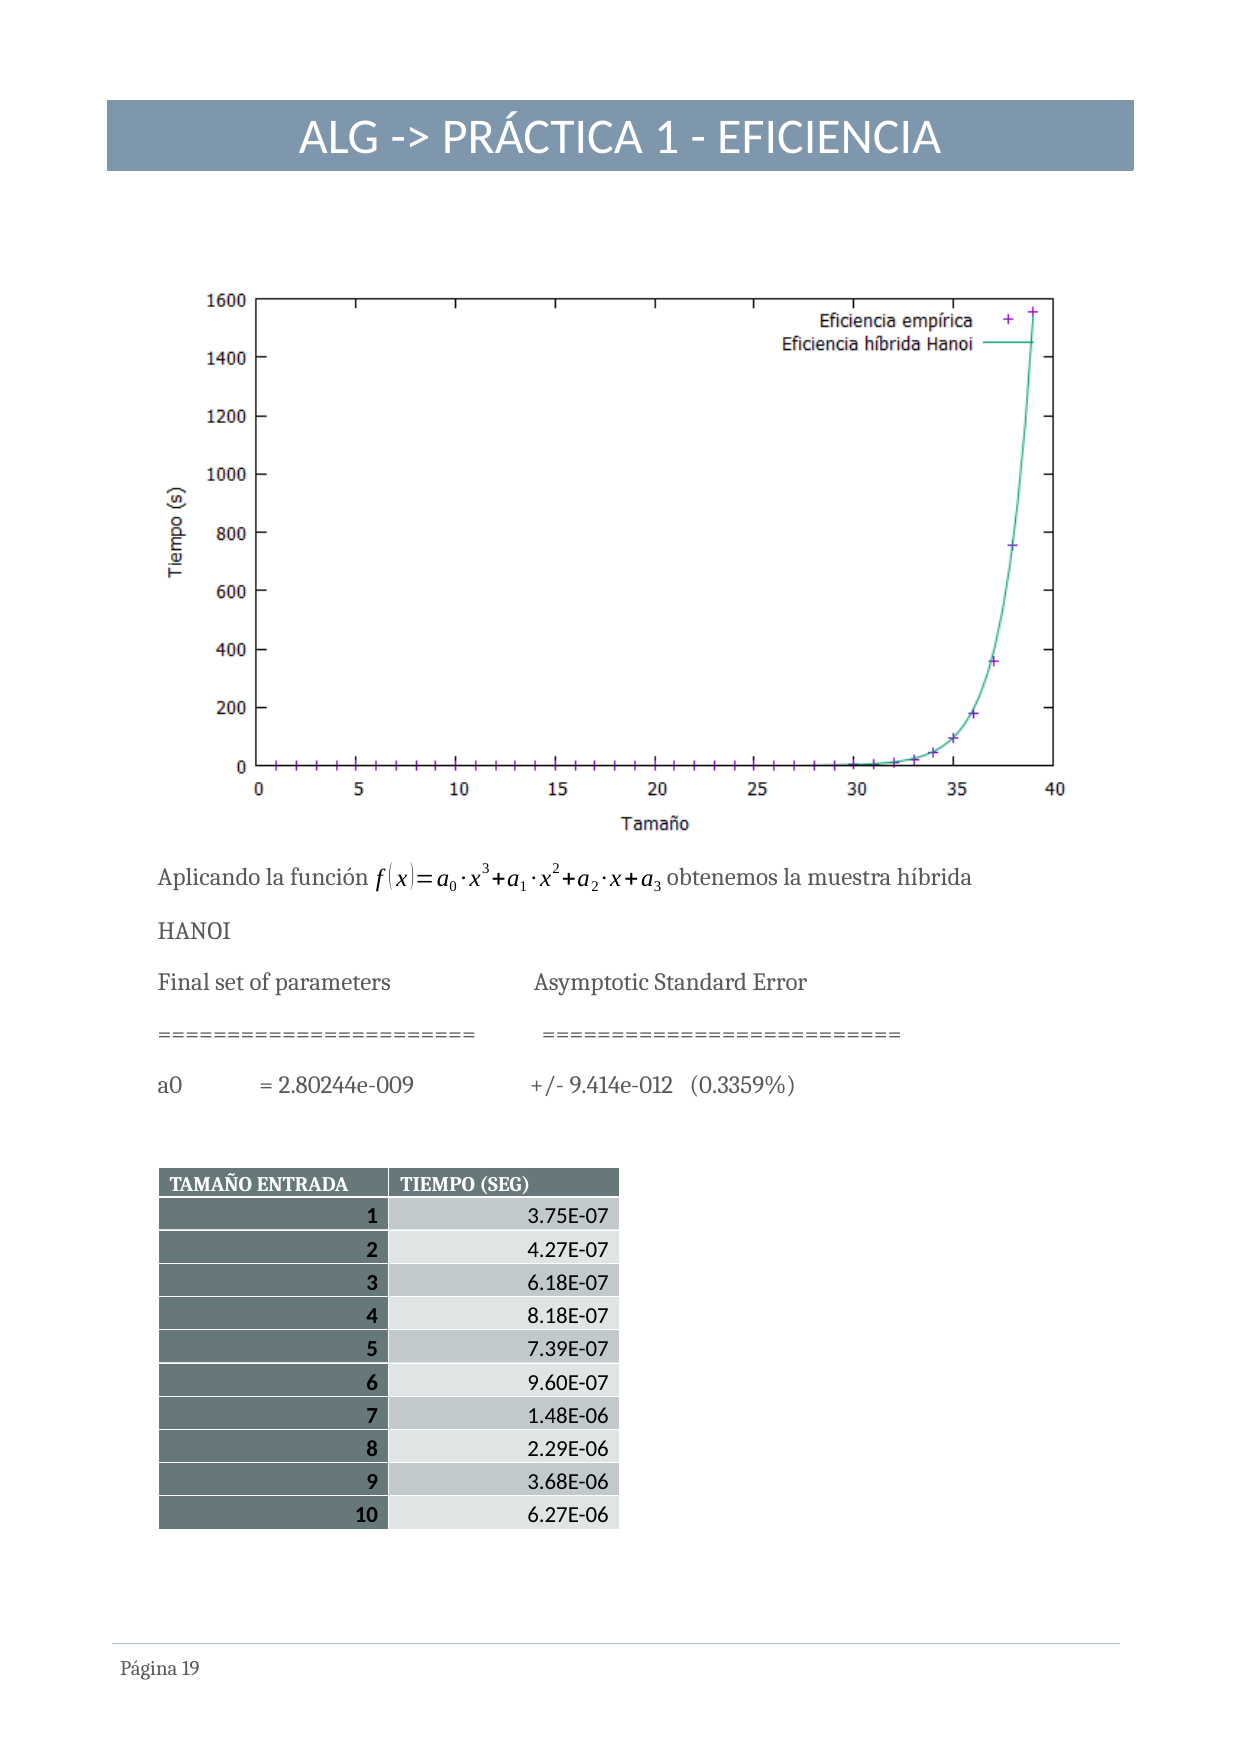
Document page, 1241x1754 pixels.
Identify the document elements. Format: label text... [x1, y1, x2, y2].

table_cell 6.27E-06 [389, 1496, 619, 1529]
table_cell 8 [159, 1430, 388, 1462]
table_cell 1 [159, 1198, 388, 1229]
table_cell 9.60E-07 [389, 1364, 619, 1396]
table_cell 6.18E-07 [389, 1264, 619, 1296]
table_cell 3 [159, 1264, 388, 1296]
table_cell 2 [159, 1231, 388, 1263]
table_cell 2.29E-06 [389, 1430, 619, 1462]
table_cell 8.18E-07 [389, 1297, 619, 1329]
text Aplicando la función obtenemos la muestra híbrida [157, 860, 1083, 895]
picture [157, 278, 1083, 839]
table_header TAMAÑO ENTRADA [159, 1168, 388, 1196]
table_header TIEMPO (SEG) [389, 1168, 619, 1196]
table_cell 5 [159, 1330, 388, 1362]
text a0 = 2.80244e-009 +/- 9.414e-012 (0.3359%) [157, 1071, 1083, 1099]
table_cell 3.68E-06 [389, 1463, 619, 1495]
table_cell 9 [159, 1463, 388, 1495]
table_cell 4 [159, 1297, 388, 1329]
table_cell 6 [159, 1364, 388, 1396]
table_cell 7.39E-07 [389, 1330, 619, 1362]
text HANOI [157, 917, 1083, 946]
table_cell 10 [159, 1496, 388, 1529]
table_cell 7 [159, 1397, 388, 1429]
text ======================= ========================== [157, 1019, 1083, 1048]
table_cell 3.75E-07 [389, 1198, 619, 1229]
text Final set of parameters Asymptotic Standard Error [157, 968, 1083, 997]
table_cell 1.48E-06 [389, 1397, 619, 1429]
table_cell 4.27E-07 [389, 1231, 619, 1263]
